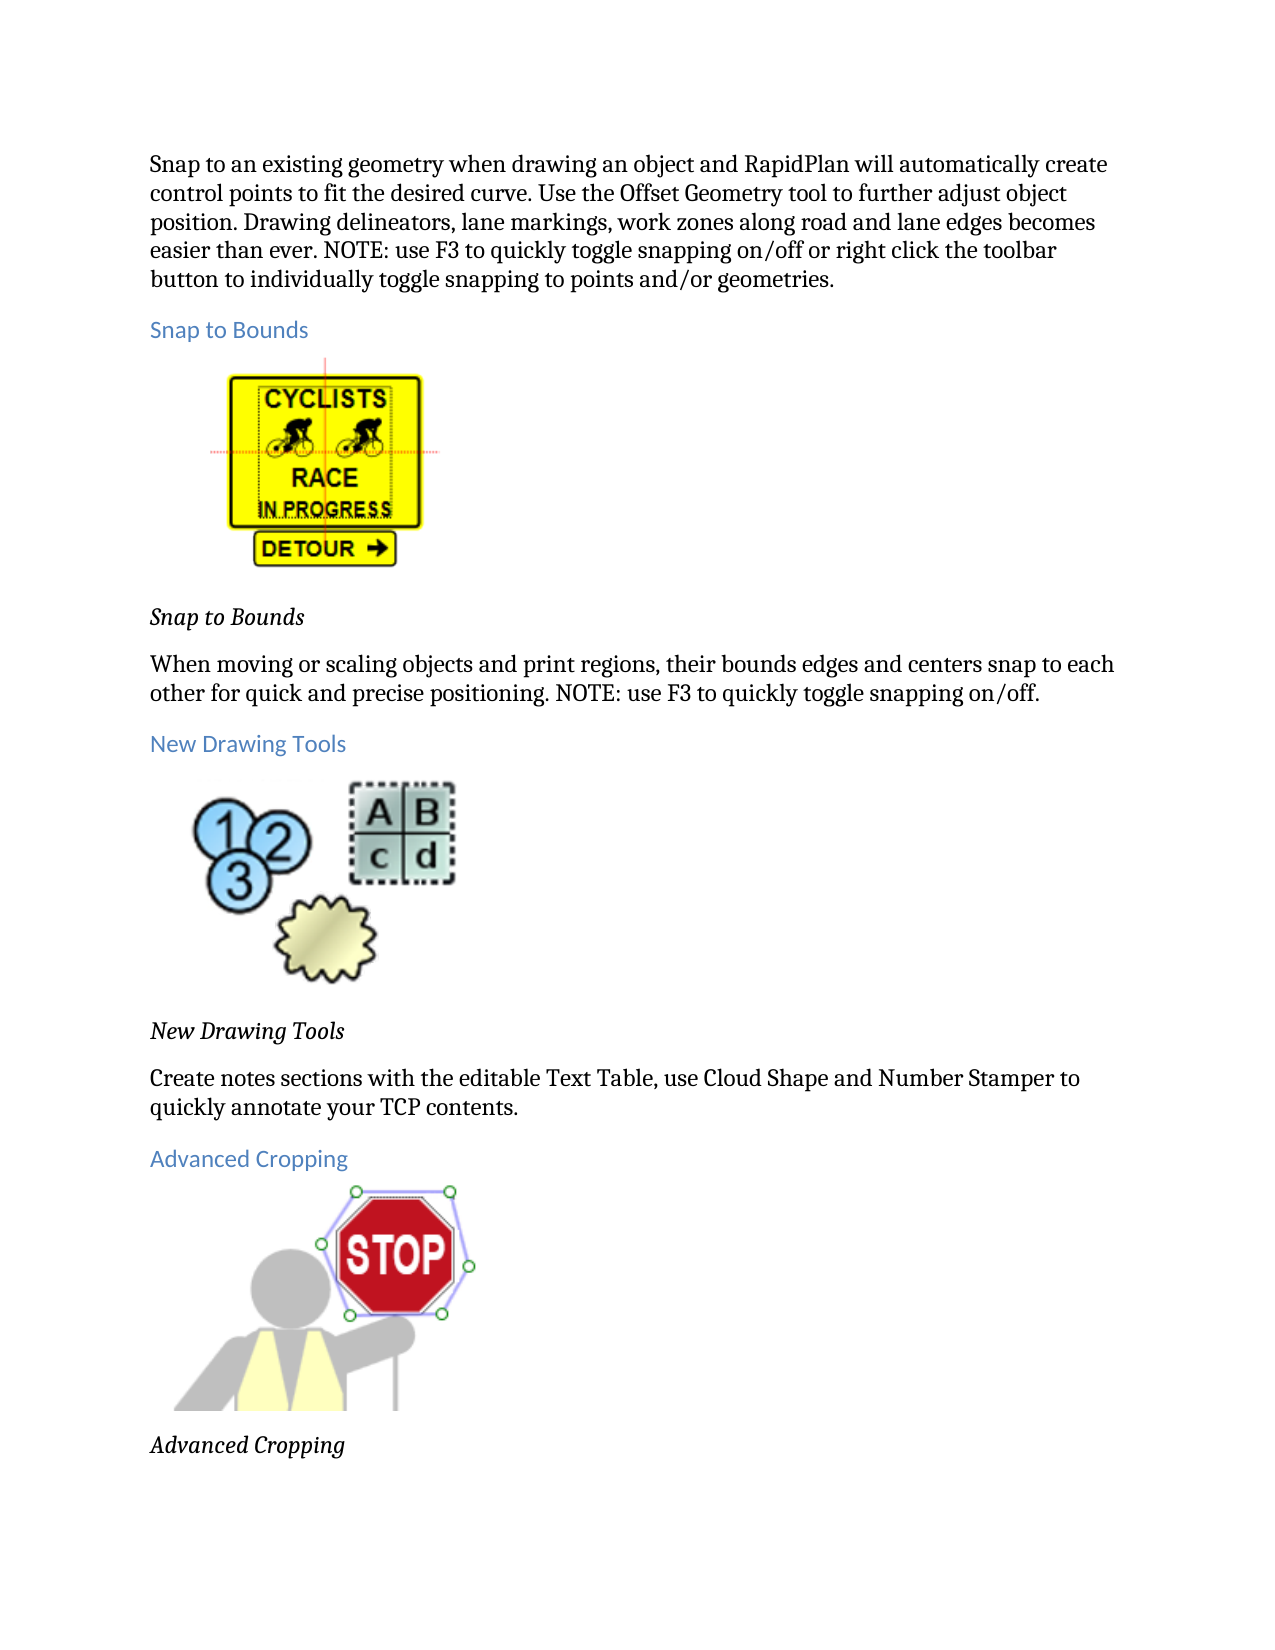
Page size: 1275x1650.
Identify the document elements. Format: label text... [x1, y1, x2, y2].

subtitle Advanced Cropping [150, 1143, 1125, 1173]
picture [168, 759, 485, 996]
text Create notes sections with the editable Text Table, use Cloud Shape and Number Stamper to quickly annotate your TCP contents. [150, 1064, 1125, 1122]
subtitle Snap to Bounds [150, 314, 1125, 345]
text Advanced Cropping [150, 1431, 1125, 1460]
text New Drawing Tools [150, 1017, 1125, 1046]
text When moving or scaling objects and print regions, their bounds edges and centers snap to each other for quick and precise positioning. NOTE: use F3 to quickly toggle snapping on/off. [150, 650, 1125, 708]
picture [168, 1173, 485, 1411]
text Snap to an existing geometry when drawing an object and RapidPlan will automatically create control points to fit the desired curve. Use the Offset Geometry tool to further adjust object position. Drawing delineators, lane markings, work zones along road and lane edges becomes easier than ever. NOTE: use F3 to quickly toggle snapping on/off or right click the toolbar button to individually toggle snapping to points and/or geometries. [150, 150, 1125, 294]
picture [168, 345, 485, 582]
text Snap to Bounds [150, 603, 1125, 632]
subtitle New Drawing Tools [150, 729, 1125, 759]
